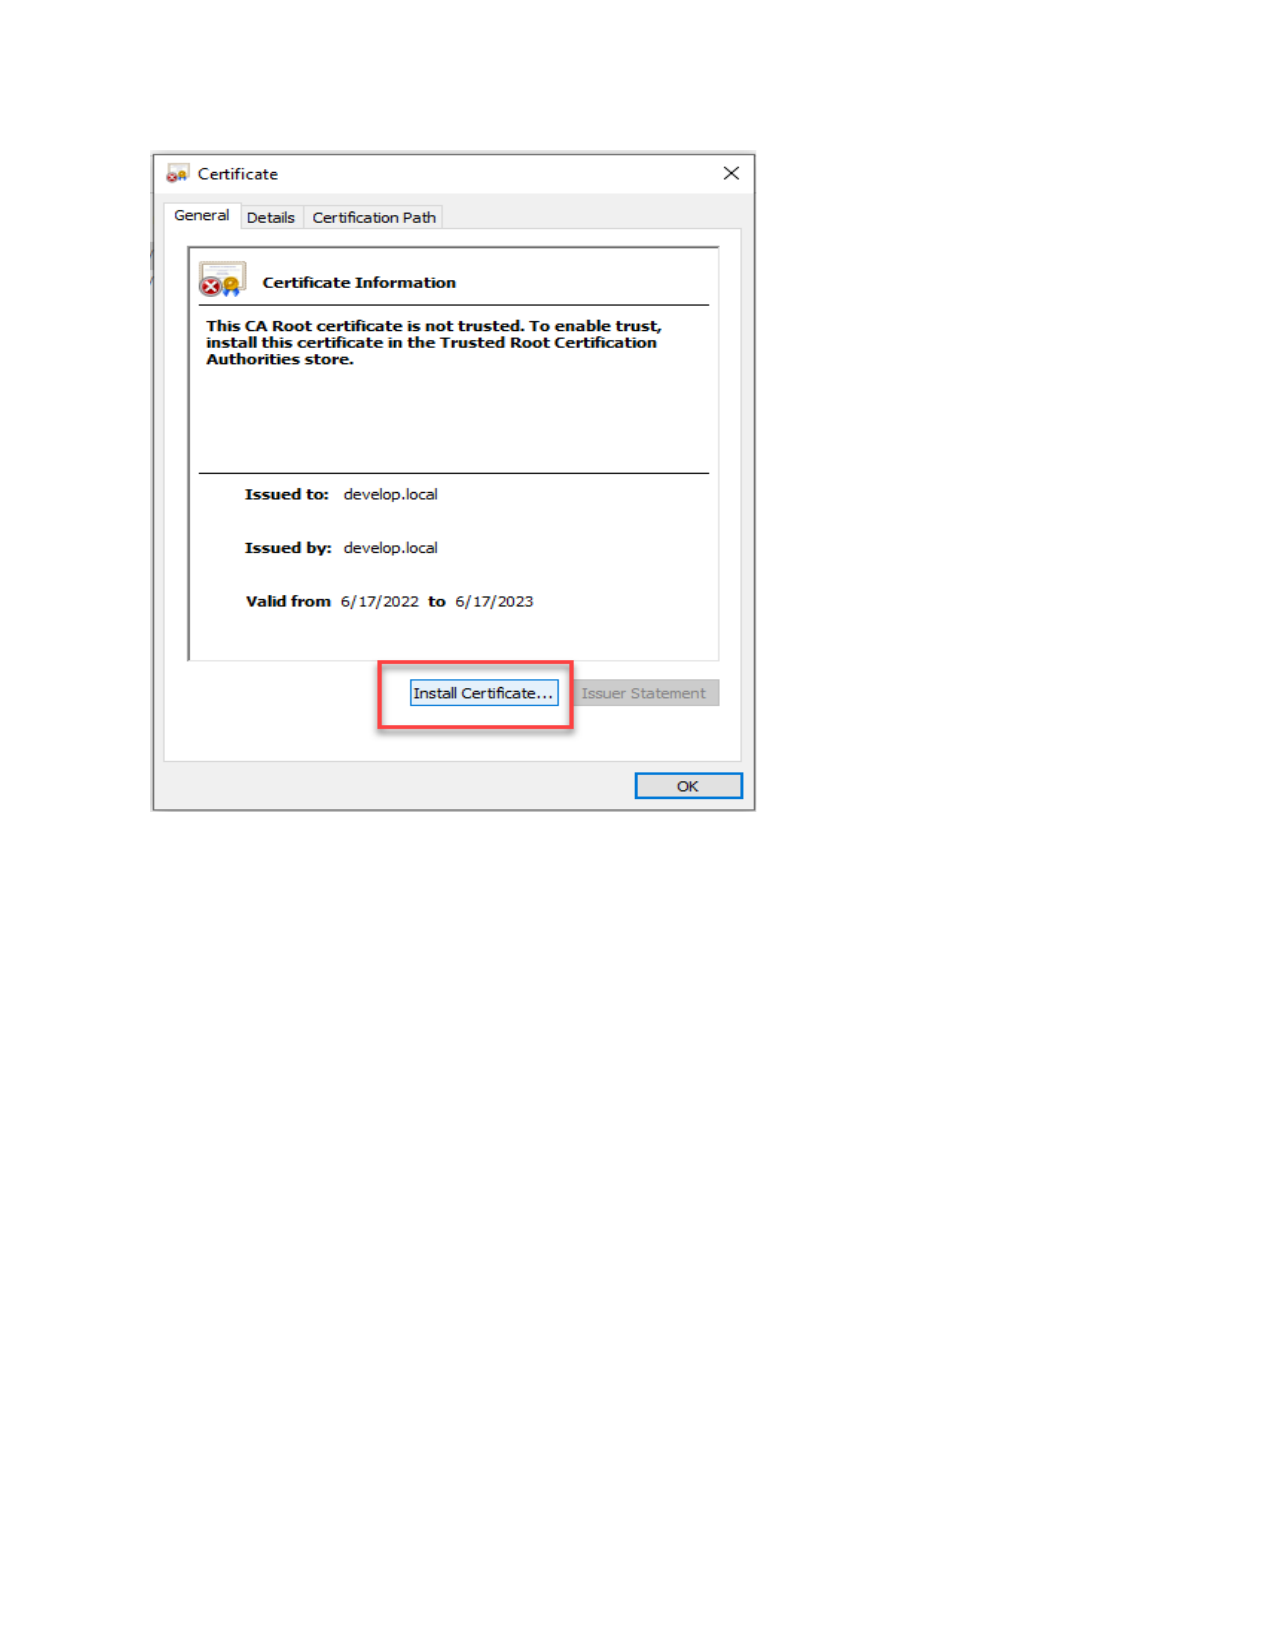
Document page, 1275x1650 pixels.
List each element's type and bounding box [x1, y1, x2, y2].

picture [150, 150, 757, 812]
